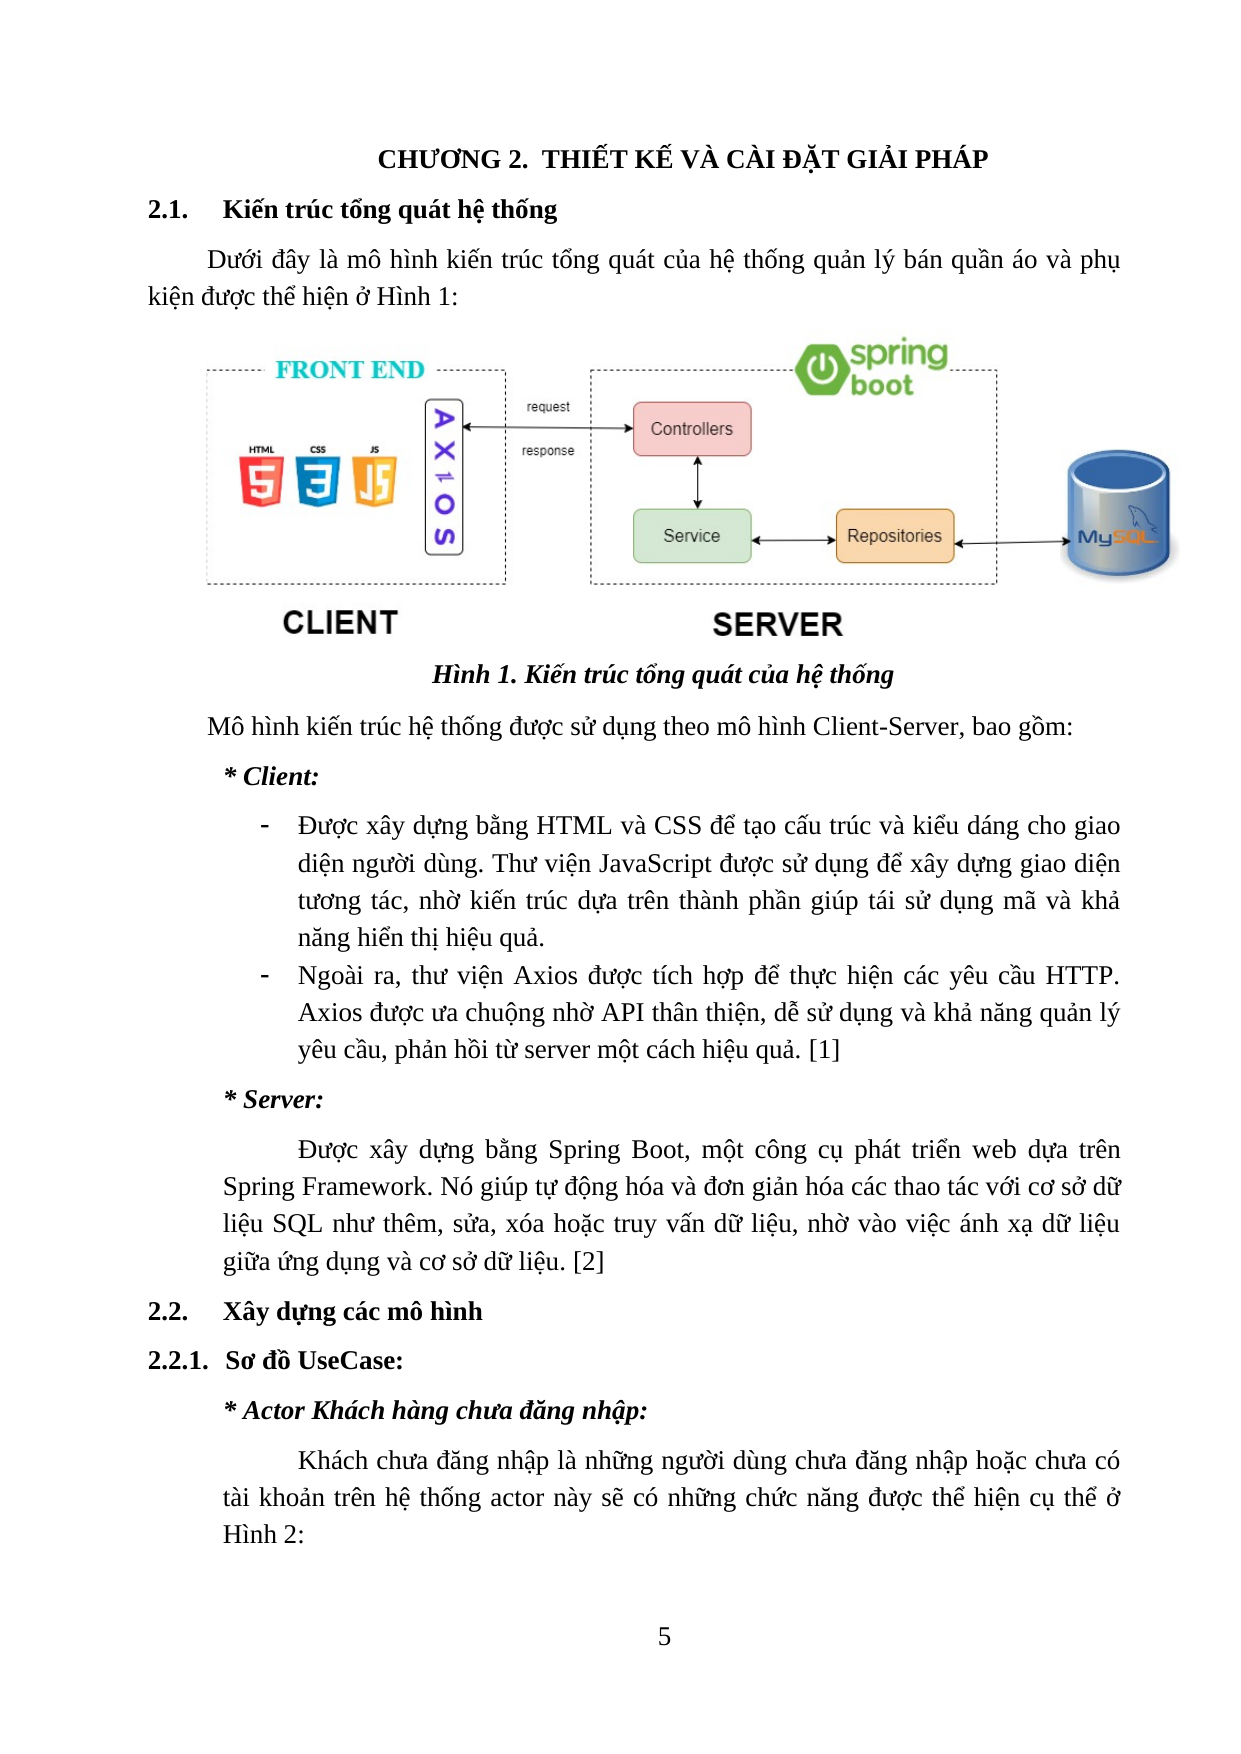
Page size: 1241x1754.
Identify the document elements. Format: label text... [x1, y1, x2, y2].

picture [206, 329, 1182, 652]
list Ngoài ra, thư viện Axios được tích hợp để thực hiện các yêu cầu HTTP. Axios được ưa chuộng nhờ API thân thiện, dễ sử dụng và khả năng quản lý yêu cầu, phản hồi từ server một cách hiệu quả. [260, 959, 1122, 1064]
subtitle Kiến trúc tổng quát hệ thống [148, 193, 1122, 224]
list Được xây dựng bằng HTML và CSS để tạo cấu trúc và kiểu dáng cho giao diện người dùng. Thư viện JavaScript được sử dụng để xây dựng giao diện tương tác, nhờ kiến trúc dựa trên thành phần giúp tái sử dụng mã và khả năng hiển thị hiệu quả. [260, 809, 1122, 953]
text * Server: [148, 1083, 1122, 1114]
text * Client: [223, 760, 1122, 791]
text Hình 1. Kiến trúc tổng quát của hệ thống [148, 658, 1122, 689]
subtitle 2.2. Xây dựng các mô hình [148, 1295, 1122, 1326]
subtitle CHƯƠNG 2. THIẾT KẾ VÀ CÀI ĐẶT GIẢI PHÁP [244, 143, 1122, 174]
text Được xây dựng bằng Spring Boot, một công cụ phát triển web dựa trên Spring Framework. Nó giúp tự động hóa và đơn giản hóa các thao tác với cơ sở dữ liệu SQL như thêm, sửa, xóa hoặc truy vấn dữ liệu, nhờ vào việc ánh xạ dữ liệu giữa ứng dụng và cơ sở dữ liệu. [223, 1133, 1122, 1276]
text * Actor Khách hàng chưa đăng nhập: [148, 1394, 1122, 1425]
text Mô hình kiến trúc hệ thống được sử dụng theo mô hình Client-Server, bao gồm: [148, 710, 1122, 741]
text Dưới đây là mô hình kiến trúc tổng quát của hệ thống quản lý bán quần áo và phụ kiện được thể hiện ở Hình 1: [148, 243, 1122, 311]
text Khách chưa đăng nhập là những người dùng chưa đăng nhập hoặc chưa có tài khoản trên hệ thống actor này sẽ có những chức năng được thể hiện cụ thể ở Hình 2: [223, 1444, 1122, 1550]
subtitle 2.2.1. Sơ đồ UseCase: [148, 1344, 1122, 1376]
